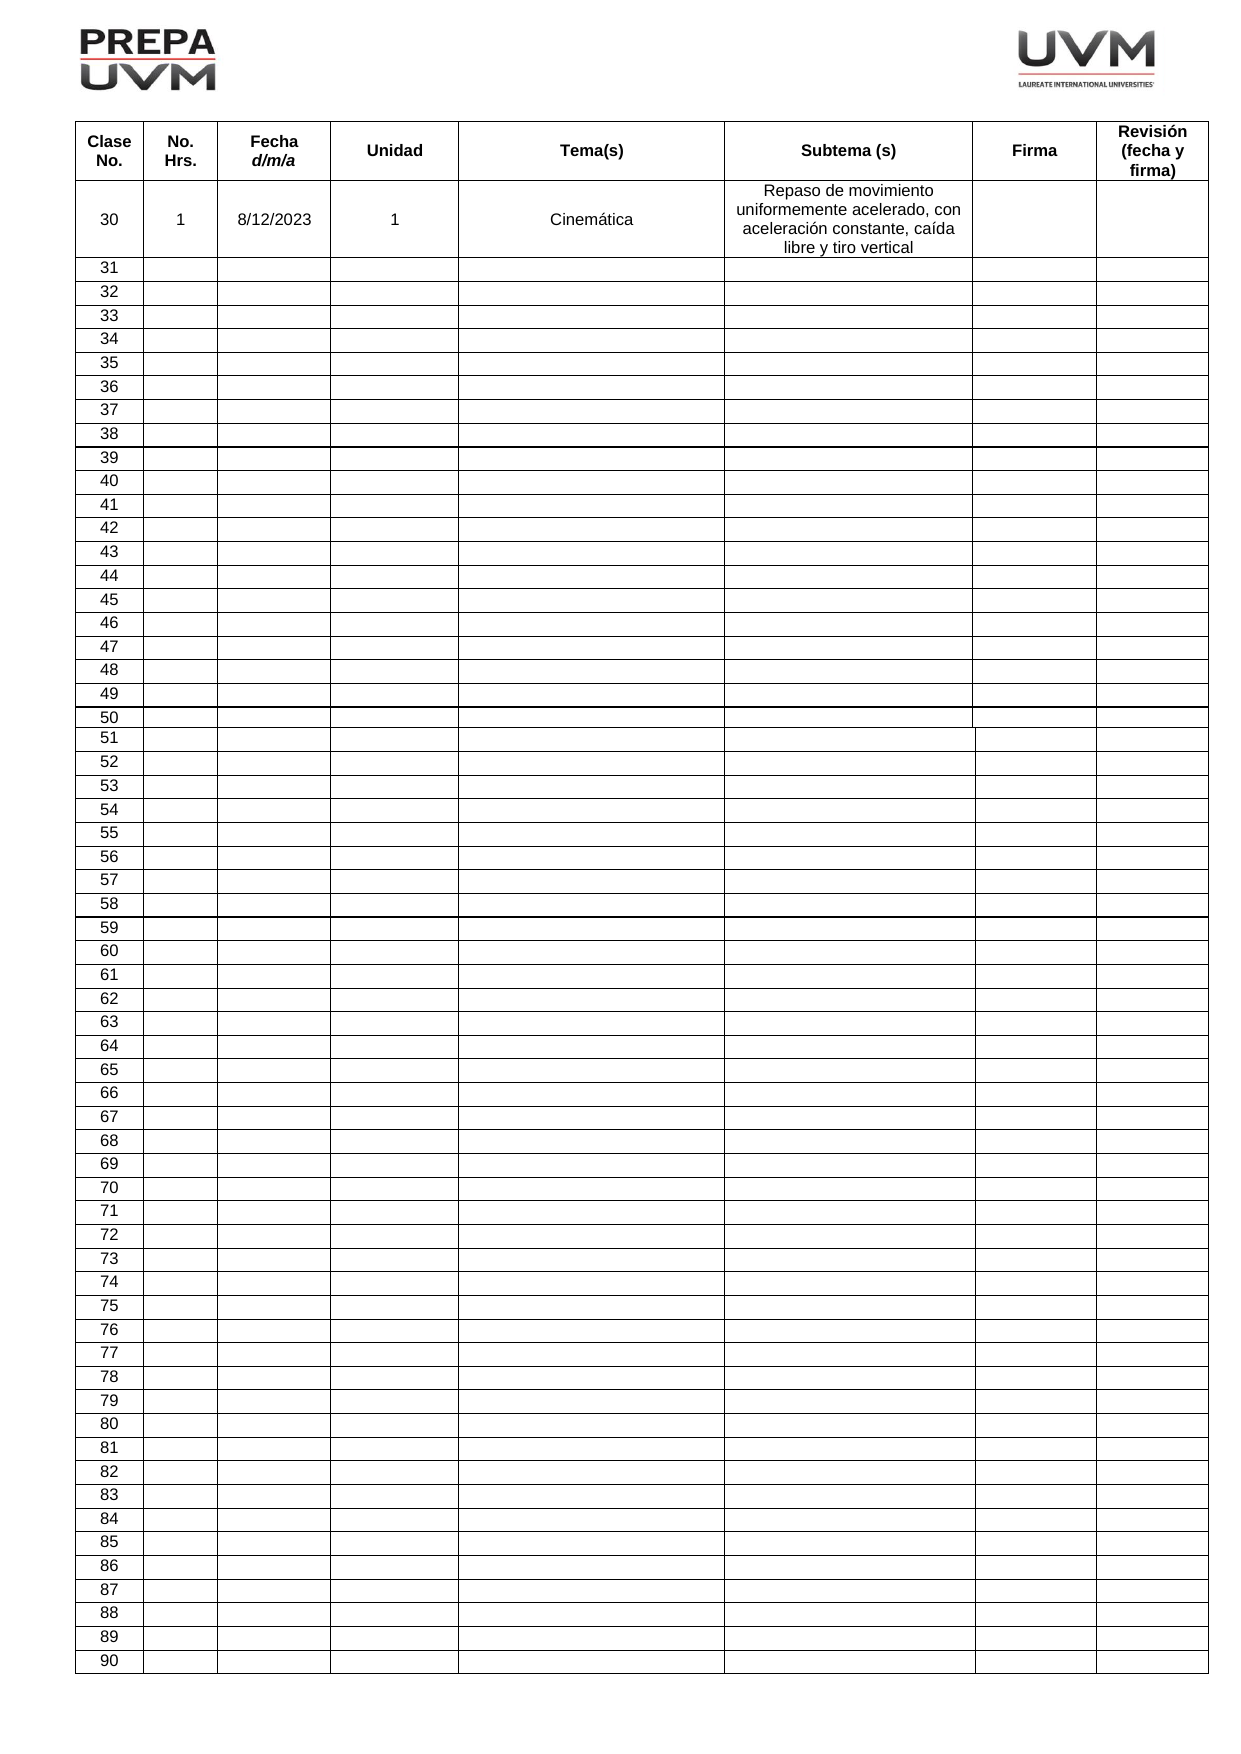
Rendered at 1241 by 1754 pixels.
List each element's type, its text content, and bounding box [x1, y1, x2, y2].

table_cell 53 [76, 776, 143, 798]
table_cell [1097, 613, 1208, 636]
table_cell 63 [76, 1012, 143, 1035]
table_cell [1097, 1367, 1208, 1389]
table_cell [144, 424, 217, 446]
table_cell [331, 1178, 458, 1200]
table_cell [331, 1154, 458, 1177]
table_cell [218, 637, 330, 659]
table_cell [144, 1343, 217, 1366]
table_cell [459, 1580, 724, 1602]
table_cell [1097, 1201, 1208, 1224]
table_cell [218, 776, 330, 798]
table_cell [144, 1036, 217, 1058]
table_cell [459, 1532, 724, 1555]
table_cell 56 [76, 847, 143, 869]
table_cell [976, 1438, 1096, 1460]
table_cell [331, 1627, 458, 1649]
table_cell [976, 823, 1096, 846]
table_cell [218, 1201, 330, 1224]
table_cell 47 [76, 637, 143, 659]
table_cell [1097, 1059, 1208, 1082]
table_cell [725, 1012, 975, 1035]
table_cell [976, 1320, 1096, 1342]
table_cell [725, 1367, 975, 1389]
table_cell 82 [76, 1461, 143, 1484]
table_cell [725, 613, 972, 636]
table_cell [459, 637, 724, 659]
table_cell [331, 1485, 458, 1508]
table_cell [218, 1036, 330, 1058]
table_cell 71 [76, 1201, 143, 1224]
table_cell [459, 471, 724, 494]
table_cell [144, 847, 217, 869]
table_cell [459, 495, 724, 517]
table_cell [459, 1272, 724, 1295]
table_cell [459, 1154, 724, 1177]
table_cell [459, 1651, 724, 1673]
table_cell [459, 353, 724, 375]
table_cell [459, 918, 724, 940]
table_cell [725, 1036, 975, 1058]
table_cell [218, 1083, 330, 1106]
table_cell [218, 613, 330, 636]
table_cell [331, 495, 458, 517]
table_cell [725, 1225, 975, 1247]
table_cell [218, 708, 330, 727]
table_cell [976, 941, 1096, 964]
table_cell [725, 400, 972, 423]
table_cell [1097, 847, 1208, 869]
table_cell [331, 1414, 458, 1437]
table_cell [1097, 1532, 1208, 1555]
table_cell [331, 1556, 458, 1578]
table_cell 38 [76, 424, 143, 446]
table_cell [331, 1509, 458, 1531]
table_cell [725, 1651, 975, 1673]
table_cell [218, 1012, 330, 1035]
table_cell [218, 1059, 330, 1082]
table_cell [725, 282, 972, 304]
table_cell [725, 1532, 975, 1555]
table_cell 33 [76, 306, 143, 328]
table_cell [331, 637, 458, 659]
table_cell [218, 329, 330, 352]
table_cell [725, 1107, 975, 1129]
table_cell [331, 1107, 458, 1129]
table_cell [144, 542, 217, 564]
table_cell [218, 918, 330, 940]
table_cell [331, 894, 458, 916]
table_cell [459, 1367, 724, 1389]
table_cell [331, 1130, 458, 1153]
table_cell [144, 684, 217, 706]
table_cell 87 [76, 1580, 143, 1602]
table_cell 42 [76, 518, 143, 541]
table_cell [218, 1485, 330, 1508]
table_header Firma [973, 122, 1096, 179]
table_cell [331, 1343, 458, 1366]
table_cell [218, 989, 330, 1011]
table_header Revisión (fecha y firma) [1097, 122, 1208, 179]
table_cell [725, 353, 972, 375]
table_cell [1097, 518, 1208, 541]
table_cell 1 [331, 181, 458, 257]
table_cell 1 [144, 181, 217, 257]
table_cell 88 [76, 1603, 143, 1626]
table_cell [976, 1556, 1096, 1578]
table_cell [218, 1532, 330, 1555]
table_cell [1097, 1461, 1208, 1484]
table_cell [976, 1178, 1096, 1200]
table_cell [459, 1201, 724, 1224]
table_cell 75 [76, 1296, 143, 1318]
table_cell [218, 542, 330, 564]
table_cell [973, 542, 1096, 564]
table_cell [331, 471, 458, 494]
table_cell 66 [76, 1083, 143, 1106]
table_cell [144, 1532, 217, 1555]
table_cell 49 [76, 684, 143, 706]
table_cell [1097, 542, 1208, 564]
table_cell [218, 306, 330, 328]
table_cell [725, 471, 972, 494]
table_cell [973, 181, 1096, 257]
table_cell [976, 918, 1096, 940]
table_cell [218, 589, 330, 612]
table_cell [331, 1036, 458, 1058]
table_cell [973, 637, 1096, 659]
table_cell 86 [76, 1556, 143, 1578]
table_cell [1097, 870, 1208, 893]
table_cell [218, 424, 330, 446]
table_cell [218, 353, 330, 375]
table_cell [725, 941, 975, 964]
table_cell [144, 566, 217, 588]
table_cell 64 [76, 1036, 143, 1058]
table_cell [218, 400, 330, 423]
table_cell [1097, 894, 1208, 916]
table_cell [218, 660, 330, 683]
table_cell [459, 1438, 724, 1460]
table_cell [218, 752, 330, 774]
table_cell [218, 448, 330, 470]
table_cell [144, 1107, 217, 1129]
table_cell [976, 752, 1096, 774]
table_cell [1097, 1249, 1208, 1271]
table_cell [1097, 965, 1208, 987]
table_cell 79 [76, 1390, 143, 1413]
table_cell [459, 376, 724, 399]
table_cell [218, 1178, 330, 1200]
table_cell [1097, 1556, 1208, 1578]
table_cell [331, 728, 458, 751]
table_cell [331, 708, 458, 727]
table_cell [725, 752, 975, 774]
table_cell [1097, 495, 1208, 517]
table_cell [331, 306, 458, 328]
table_cell [1097, 306, 1208, 328]
table_cell [973, 376, 1096, 399]
table_cell [725, 329, 972, 352]
table_header Fecha d/m/a [218, 122, 330, 179]
table_cell [1097, 941, 1208, 964]
table_cell [459, 282, 724, 304]
table_cell [144, 1249, 217, 1271]
table_cell [976, 1130, 1096, 1153]
table_cell [331, 1249, 458, 1271]
table_cell [218, 495, 330, 517]
table_cell [725, 799, 975, 822]
table_cell [459, 589, 724, 612]
table_cell [218, 1461, 330, 1484]
table_cell [218, 1580, 330, 1602]
table_cell [459, 776, 724, 798]
table_cell [459, 684, 724, 706]
table_cell [725, 448, 972, 470]
table_cell 45 [76, 589, 143, 612]
table_cell [459, 823, 724, 846]
table_cell [144, 1083, 217, 1106]
table_cell [331, 424, 458, 446]
table_cell [976, 1296, 1096, 1318]
table_cell [218, 1272, 330, 1295]
table_cell [144, 1509, 217, 1531]
table_cell [725, 1083, 975, 1106]
table_cell [144, 708, 217, 727]
table_cell [144, 1296, 217, 1318]
table_cell [725, 728, 975, 751]
table_cell [331, 400, 458, 423]
table_cell [1097, 471, 1208, 494]
table_cell [144, 518, 217, 541]
table_cell [1097, 424, 1208, 446]
table_cell [144, 1627, 217, 1649]
table_cell [144, 589, 217, 612]
table_cell [725, 495, 972, 517]
table_cell [218, 471, 330, 494]
table_cell [725, 776, 975, 798]
table_cell [331, 1059, 458, 1082]
table_cell [331, 752, 458, 774]
table_header Clase No. [76, 122, 143, 179]
table_cell [1097, 376, 1208, 399]
table_cell [144, 400, 217, 423]
table_cell [459, 542, 724, 564]
table_cell [218, 1225, 330, 1247]
table_cell [973, 660, 1096, 683]
table_cell [976, 1249, 1096, 1271]
table_cell [459, 1414, 724, 1437]
table_cell [144, 752, 217, 774]
table_cell [218, 1651, 330, 1673]
table_cell 83 [76, 1485, 143, 1508]
table_cell 34 [76, 329, 143, 352]
table_cell [331, 542, 458, 564]
table_cell [725, 989, 975, 1011]
table_cell [331, 1296, 458, 1318]
table_cell [459, 1059, 724, 1082]
table_cell [976, 1272, 1096, 1295]
table_cell [459, 329, 724, 352]
table_cell 72 [76, 1225, 143, 1247]
table_cell [725, 894, 975, 916]
table_cell [1097, 566, 1208, 588]
table_cell [331, 1083, 458, 1106]
table_cell 85 [76, 1532, 143, 1555]
table_cell [459, 1603, 724, 1626]
table_cell [144, 1603, 217, 1626]
table_cell [459, 518, 724, 541]
table_cell [459, 870, 724, 893]
table_cell [976, 1083, 1096, 1106]
table_cell [1097, 1036, 1208, 1058]
table_cell [976, 1225, 1096, 1247]
table_cell [144, 353, 217, 375]
table_cell [976, 1509, 1096, 1531]
table_cell [725, 376, 972, 399]
table_cell [976, 870, 1096, 893]
table_cell [144, 1201, 217, 1224]
table_cell [331, 1532, 458, 1555]
picture [69, 25, 224, 96]
table_cell [459, 1390, 724, 1413]
table_cell 80 [76, 1414, 143, 1437]
table_cell [144, 1414, 217, 1437]
table_cell [459, 1249, 724, 1271]
table_cell [144, 728, 217, 751]
table_cell [459, 1036, 724, 1058]
table_cell 32 [76, 282, 143, 304]
table_cell 48 [76, 660, 143, 683]
table_cell [331, 518, 458, 541]
table_cell [331, 1201, 458, 1224]
table_cell [725, 1296, 975, 1318]
table_cell [218, 1107, 330, 1129]
table_cell [144, 637, 217, 659]
table_header Tema(s) [459, 122, 724, 179]
table_cell [725, 684, 972, 706]
table_cell [1097, 1107, 1208, 1129]
table_cell [1097, 1225, 1208, 1247]
table_cell [331, 1603, 458, 1626]
table_cell [725, 1627, 975, 1649]
table_cell [331, 589, 458, 612]
table_cell [218, 1320, 330, 1342]
table_cell [973, 258, 1096, 281]
table_cell 78 [76, 1367, 143, 1389]
table_cell [144, 613, 217, 636]
table_cell [976, 1343, 1096, 1366]
table_cell [976, 894, 1096, 916]
table_cell [218, 965, 330, 987]
table_cell [725, 306, 972, 328]
table_cell [459, 400, 724, 423]
table_cell [1097, 1272, 1208, 1295]
table_cell 81 [76, 1438, 143, 1460]
table_cell [973, 589, 1096, 612]
table_cell [144, 894, 217, 916]
table_cell [1097, 799, 1208, 822]
table_cell [218, 518, 330, 541]
table_cell [144, 941, 217, 964]
table_cell [459, 1225, 724, 1247]
table_cell [976, 1107, 1096, 1129]
table_cell [144, 376, 217, 399]
table_cell [725, 1414, 975, 1437]
table_cell [218, 684, 330, 706]
table_cell [976, 1367, 1096, 1389]
table_cell [976, 1485, 1096, 1508]
table_cell 77 [76, 1343, 143, 1366]
table_cell [976, 1627, 1096, 1649]
table_cell [144, 282, 217, 304]
table_cell [144, 448, 217, 470]
table_cell [1097, 1485, 1208, 1508]
table_cell [144, 870, 217, 893]
table_cell [976, 1580, 1096, 1602]
table_cell [144, 823, 217, 846]
table_cell 36 [76, 376, 143, 399]
table_cell [459, 708, 724, 727]
table_cell [725, 1485, 975, 1508]
table_cell [144, 471, 217, 494]
table_cell [973, 306, 1096, 328]
table_cell [331, 1272, 458, 1295]
table_cell [976, 1461, 1096, 1484]
table_cell [976, 1414, 1096, 1437]
table_cell [1097, 708, 1208, 727]
table_cell [725, 1154, 975, 1177]
table_cell 8/12/2023 [218, 181, 330, 257]
table_cell [725, 589, 972, 612]
table_cell [725, 823, 975, 846]
table_cell [331, 1225, 458, 1247]
table_cell [144, 1390, 217, 1413]
table_cell [725, 1438, 975, 1460]
table_cell [976, 728, 1096, 751]
table_cell 52 [76, 752, 143, 774]
table_cell [459, 424, 724, 446]
table_cell [973, 353, 1096, 375]
table_cell [725, 965, 975, 987]
table_header Unidad [331, 122, 458, 179]
table_cell [218, 1556, 330, 1578]
table_cell [1097, 329, 1208, 352]
table_cell [1097, 1012, 1208, 1035]
table_cell [144, 1012, 217, 1035]
table_cell [459, 728, 724, 751]
table_cell [144, 1485, 217, 1508]
table_cell 55 [76, 823, 143, 846]
table_cell [459, 613, 724, 636]
table_cell 76 [76, 1320, 143, 1342]
table_cell [459, 566, 724, 588]
table_cell [218, 1249, 330, 1271]
table_cell 39 [76, 448, 143, 470]
table_cell [973, 566, 1096, 588]
table_cell 57 [76, 870, 143, 893]
table_cell [218, 1367, 330, 1389]
table_cell [725, 870, 975, 893]
table_cell [144, 1651, 217, 1673]
table_cell [218, 1627, 330, 1649]
table_cell [459, 1296, 724, 1318]
table_cell 54 [76, 799, 143, 822]
table_cell [1097, 684, 1208, 706]
table_cell [725, 708, 972, 727]
table_cell [725, 1130, 975, 1153]
table_cell [459, 1178, 724, 1200]
table_cell 69 [76, 1154, 143, 1177]
table_cell [218, 282, 330, 304]
table_cell [331, 799, 458, 822]
table_header Subtema (s) [725, 122, 972, 179]
table_cell 68 [76, 1130, 143, 1153]
table_cell [1097, 989, 1208, 1011]
table_cell [1097, 660, 1208, 683]
table_cell 84 [76, 1509, 143, 1531]
table_cell [144, 1556, 217, 1578]
table_cell [976, 847, 1096, 869]
table_cell [144, 1438, 217, 1460]
table_cell [459, 1509, 724, 1531]
table_cell [973, 518, 1096, 541]
table_cell [725, 637, 972, 659]
table_cell [144, 776, 217, 798]
table_cell [725, 1603, 975, 1626]
table_cell [331, 448, 458, 470]
table_cell [1097, 181, 1208, 257]
table_cell [331, 1461, 458, 1484]
table_cell [1097, 1130, 1208, 1153]
table_cell [459, 1343, 724, 1366]
table_cell [331, 329, 458, 352]
table_cell [218, 799, 330, 822]
table_cell [725, 424, 972, 446]
table_cell [725, 1509, 975, 1531]
table_cell Cinemática [459, 181, 724, 257]
table_cell [725, 918, 975, 940]
table_cell [218, 1296, 330, 1318]
table_cell 58 [76, 894, 143, 916]
table_cell [1097, 258, 1208, 281]
table_cell [973, 684, 1096, 706]
table_cell [459, 799, 724, 822]
table_cell [1097, 637, 1208, 659]
table_header No. Hrs. [144, 122, 217, 179]
table_cell [1097, 1154, 1208, 1177]
table_cell 59 [76, 918, 143, 940]
table_cell [218, 1154, 330, 1177]
table_cell [218, 1438, 330, 1460]
table_cell [459, 847, 724, 869]
table_cell [144, 1320, 217, 1342]
table_cell [976, 1532, 1096, 1555]
table_cell [1097, 353, 1208, 375]
table_cell 46 [76, 613, 143, 636]
table_cell [725, 1390, 975, 1413]
table_cell [1097, 728, 1208, 751]
table_cell [218, 258, 330, 281]
table_cell [976, 1059, 1096, 1082]
table_cell [973, 400, 1096, 423]
table_cell [218, 1414, 330, 1437]
table_cell [218, 1603, 330, 1626]
table_cell [459, 258, 724, 281]
table_cell [725, 1320, 975, 1342]
table_cell [973, 708, 1096, 727]
table_cell [144, 1059, 217, 1082]
table_cell [1097, 1438, 1208, 1460]
table_cell [459, 448, 724, 470]
table_cell [1097, 282, 1208, 304]
table_cell [218, 566, 330, 588]
table_cell [144, 258, 217, 281]
table_cell [218, 847, 330, 869]
table_cell [459, 1556, 724, 1578]
table_cell [1097, 1509, 1208, 1531]
table_cell [1097, 823, 1208, 846]
table_cell [725, 660, 972, 683]
table_cell 62 [76, 989, 143, 1011]
table_cell [218, 1390, 330, 1413]
table_cell [144, 329, 217, 352]
table_cell [459, 1461, 724, 1484]
table_cell [144, 495, 217, 517]
table_cell [976, 1390, 1096, 1413]
table_cell [725, 542, 972, 564]
table_cell [331, 941, 458, 964]
table_cell [976, 1201, 1096, 1224]
table_cell [331, 660, 458, 683]
table_cell [218, 1130, 330, 1153]
table_cell 31 [76, 258, 143, 281]
table_cell 44 [76, 566, 143, 588]
table_cell [144, 1580, 217, 1602]
table_cell [144, 989, 217, 1011]
table_cell [218, 941, 330, 964]
table_cell [459, 306, 724, 328]
table_cell 65 [76, 1059, 143, 1082]
table_cell [725, 258, 972, 281]
table_cell [725, 566, 972, 588]
table_cell [976, 1036, 1096, 1058]
table_cell [1097, 1414, 1208, 1437]
table_cell [1097, 776, 1208, 798]
table_cell [144, 1130, 217, 1153]
table_cell [331, 282, 458, 304]
table_cell [1097, 1603, 1208, 1626]
table_cell [976, 965, 1096, 987]
table_cell [1097, 1580, 1208, 1602]
table_cell [218, 376, 330, 399]
table_cell 40 [76, 471, 143, 494]
table_cell 70 [76, 1178, 143, 1200]
table_cell [144, 918, 217, 940]
table_cell [144, 660, 217, 683]
table_cell [973, 471, 1096, 494]
table_cell [976, 799, 1096, 822]
table_cell [331, 870, 458, 893]
table_cell [331, 847, 458, 869]
table_cell [1097, 918, 1208, 940]
table_cell [144, 1178, 217, 1200]
table_cell [725, 847, 975, 869]
table_cell [976, 1651, 1096, 1673]
table_cell 73 [76, 1249, 143, 1271]
table_cell [1097, 1320, 1208, 1342]
table_cell [331, 353, 458, 375]
table_cell [331, 823, 458, 846]
table_cell [459, 1083, 724, 1106]
table_cell [218, 1343, 330, 1366]
table_cell [218, 728, 330, 751]
table_cell [973, 329, 1096, 352]
table_cell [976, 1603, 1096, 1626]
table_cell [144, 1461, 217, 1484]
table_cell [1097, 1390, 1208, 1413]
table_cell [1097, 1296, 1208, 1318]
table_cell [976, 1154, 1096, 1177]
table_cell [725, 1343, 975, 1366]
table_cell [976, 776, 1096, 798]
table_cell [459, 1320, 724, 1342]
table_cell 37 [76, 400, 143, 423]
table_cell [331, 1580, 458, 1602]
table_cell [459, 989, 724, 1011]
table_cell 35 [76, 353, 143, 375]
table_cell [459, 965, 724, 987]
table_cell [459, 752, 724, 774]
table_cell [218, 870, 330, 893]
table_cell 51 [76, 728, 143, 751]
table_cell [725, 518, 972, 541]
table_cell [1097, 1178, 1208, 1200]
table_cell [331, 1012, 458, 1035]
table_cell 43 [76, 542, 143, 564]
table_cell [331, 258, 458, 281]
table_cell [144, 1272, 217, 1295]
table_cell [973, 282, 1096, 304]
table_cell [331, 1438, 458, 1460]
table_cell [459, 941, 724, 964]
table_cell [331, 776, 458, 798]
table_cell [973, 613, 1096, 636]
table_cell [218, 894, 330, 916]
table_cell [144, 965, 217, 987]
table_cell [1097, 400, 1208, 423]
table_cell [218, 823, 330, 846]
table_cell [1097, 1343, 1208, 1366]
table_cell [144, 306, 217, 328]
table_cell [331, 918, 458, 940]
table_cell [331, 1390, 458, 1413]
table_cell 89 [76, 1627, 143, 1649]
table_cell [144, 1225, 217, 1247]
table_cell [725, 1556, 975, 1578]
table_cell 90 [76, 1651, 143, 1673]
table_cell 67 [76, 1107, 143, 1129]
table_cell 41 [76, 495, 143, 517]
table_cell [459, 1130, 724, 1153]
table_cell [331, 613, 458, 636]
table_cell [331, 1651, 458, 1673]
table_cell [459, 660, 724, 683]
table_cell [331, 684, 458, 706]
table_cell [1097, 1651, 1208, 1673]
table_cell [725, 1461, 975, 1484]
table_cell [973, 495, 1096, 517]
table_cell [144, 799, 217, 822]
table_cell [725, 1249, 975, 1271]
table_cell 30 [76, 181, 143, 257]
table_cell [725, 1178, 975, 1200]
table_cell [218, 1509, 330, 1531]
table_cell [331, 989, 458, 1011]
table_cell [725, 1201, 975, 1224]
table_cell 74 [76, 1272, 143, 1295]
table_cell [331, 566, 458, 588]
table_cell [459, 1107, 724, 1129]
table_cell 50 [76, 708, 143, 727]
table_cell [725, 1580, 975, 1602]
table_cell [459, 894, 724, 916]
table_cell 61 [76, 965, 143, 987]
table_cell [976, 989, 1096, 1011]
table_cell [331, 1320, 458, 1342]
table_cell [1097, 752, 1208, 774]
table_cell [973, 424, 1096, 446]
table_cell [331, 376, 458, 399]
table_cell [459, 1012, 724, 1035]
table_cell 60 [76, 941, 143, 964]
table_cell [725, 1059, 975, 1082]
table_cell [976, 1012, 1096, 1035]
table_cell [144, 1367, 217, 1389]
table_cell [1097, 1083, 1208, 1106]
table_cell [331, 965, 458, 987]
table_cell [725, 1272, 975, 1295]
table_cell [459, 1485, 724, 1508]
table_cell [973, 448, 1096, 470]
table_cell [1097, 448, 1208, 470]
table_cell [144, 1154, 217, 1177]
table_cell [1097, 589, 1208, 612]
table_cell Repaso de movimiento uniformemente acelerado, con aceleración constante, caída libre y tiro vertical [725, 181, 972, 257]
table_cell [331, 1367, 458, 1389]
table_cell [459, 1627, 724, 1649]
table_cell [1097, 1627, 1208, 1649]
